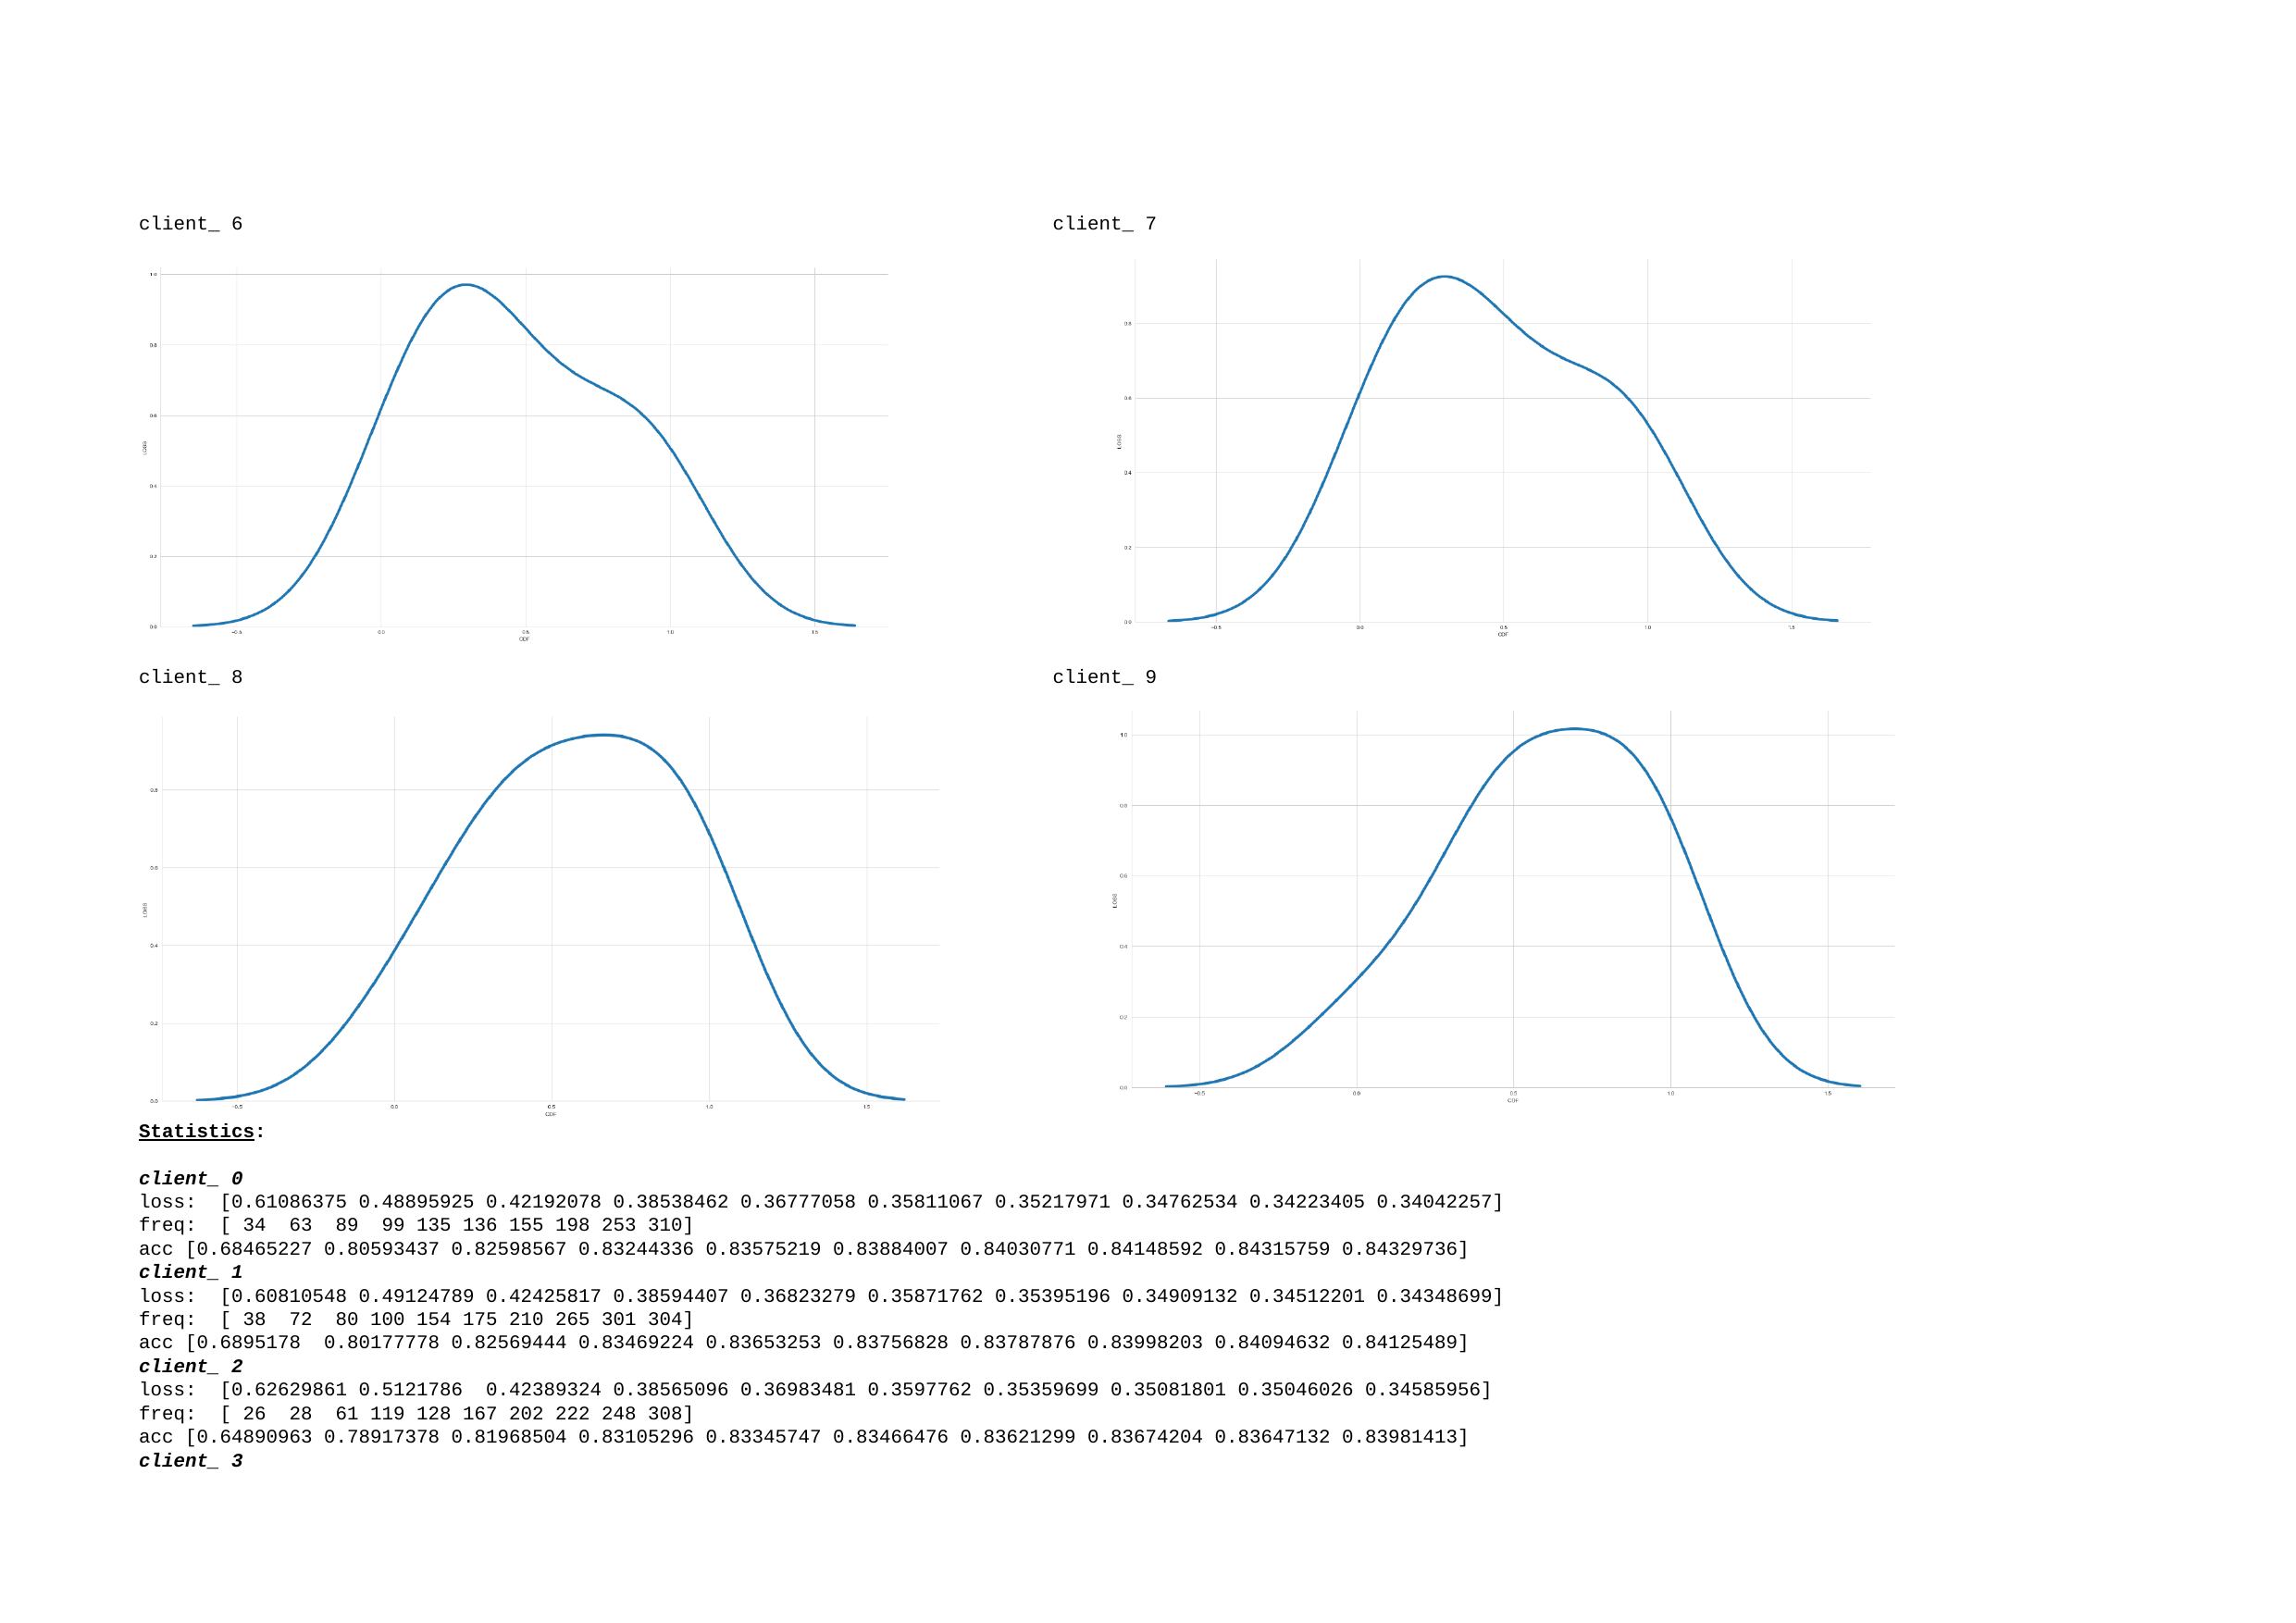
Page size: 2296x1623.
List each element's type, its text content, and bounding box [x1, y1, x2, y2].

text loss: [0.61086375 0.48895925 0.42192078 0.38538462 0.36777058 0.35811067 0.35217971 0.34762534 0.34223405 0.34042257] [139, 1190, 2156, 1214]
text client_ 1 [139, 1260, 2156, 1284]
picture [1113, 255, 1873, 640]
picture [1109, 707, 1898, 1107]
text freq: [ 34 63 89 99 135 136 155 198 253 310] [139, 1214, 2156, 1237]
text client_ 2 [139, 1355, 2156, 1378]
text loss: [0.62629861 0.5121786 0.42389324 0.38565096 0.36983481 0.3597762 0.35359699 0.35081801 0.35046026 0.34585956] [139, 1378, 2156, 1402]
text client_ 8 client_ 9 [139, 665, 2156, 688]
text acc [0.64890963 0.78917378 0.81968504 0.83105296 0.83345747 0.83466476 0.83621299 0.83674204 0.83647132 0.83981413] [139, 1425, 2156, 1449]
text acc [0.6895178 0.80177778 0.82569444 0.83469224 0.83653253 0.83756828 0.83787876 0.83998203 0.84094632 0.84125489] [139, 1332, 2156, 1355]
picture [139, 264, 891, 645]
text freq: [ 38 72 80 100 154 175 210 265 301 304] [139, 1307, 2156, 1332]
text client_ 3 [139, 1449, 2156, 1472]
text loss: [0.60810548 0.49124789 0.42425817 0.38594407 0.36823279 0.35871762 0.35395196 0.34909132 0.34512201 0.34348699] [139, 1284, 2156, 1307]
text freq: [ 26 28 61 119 128 167 202 222 248 308] [139, 1402, 2156, 1425]
text acc [0.68465227 0.80593437 0.82598567 0.83244336 0.83575219 0.83884007 0.84030771 0.84148592 0.84315759 0.84329736] [139, 1237, 2156, 1260]
text client_ 0 [139, 1167, 2156, 1190]
picture [139, 712, 943, 1121]
text Statistics: [139, 1120, 2156, 1143]
text client_ 6 client_ 7 [139, 212, 2156, 236]
